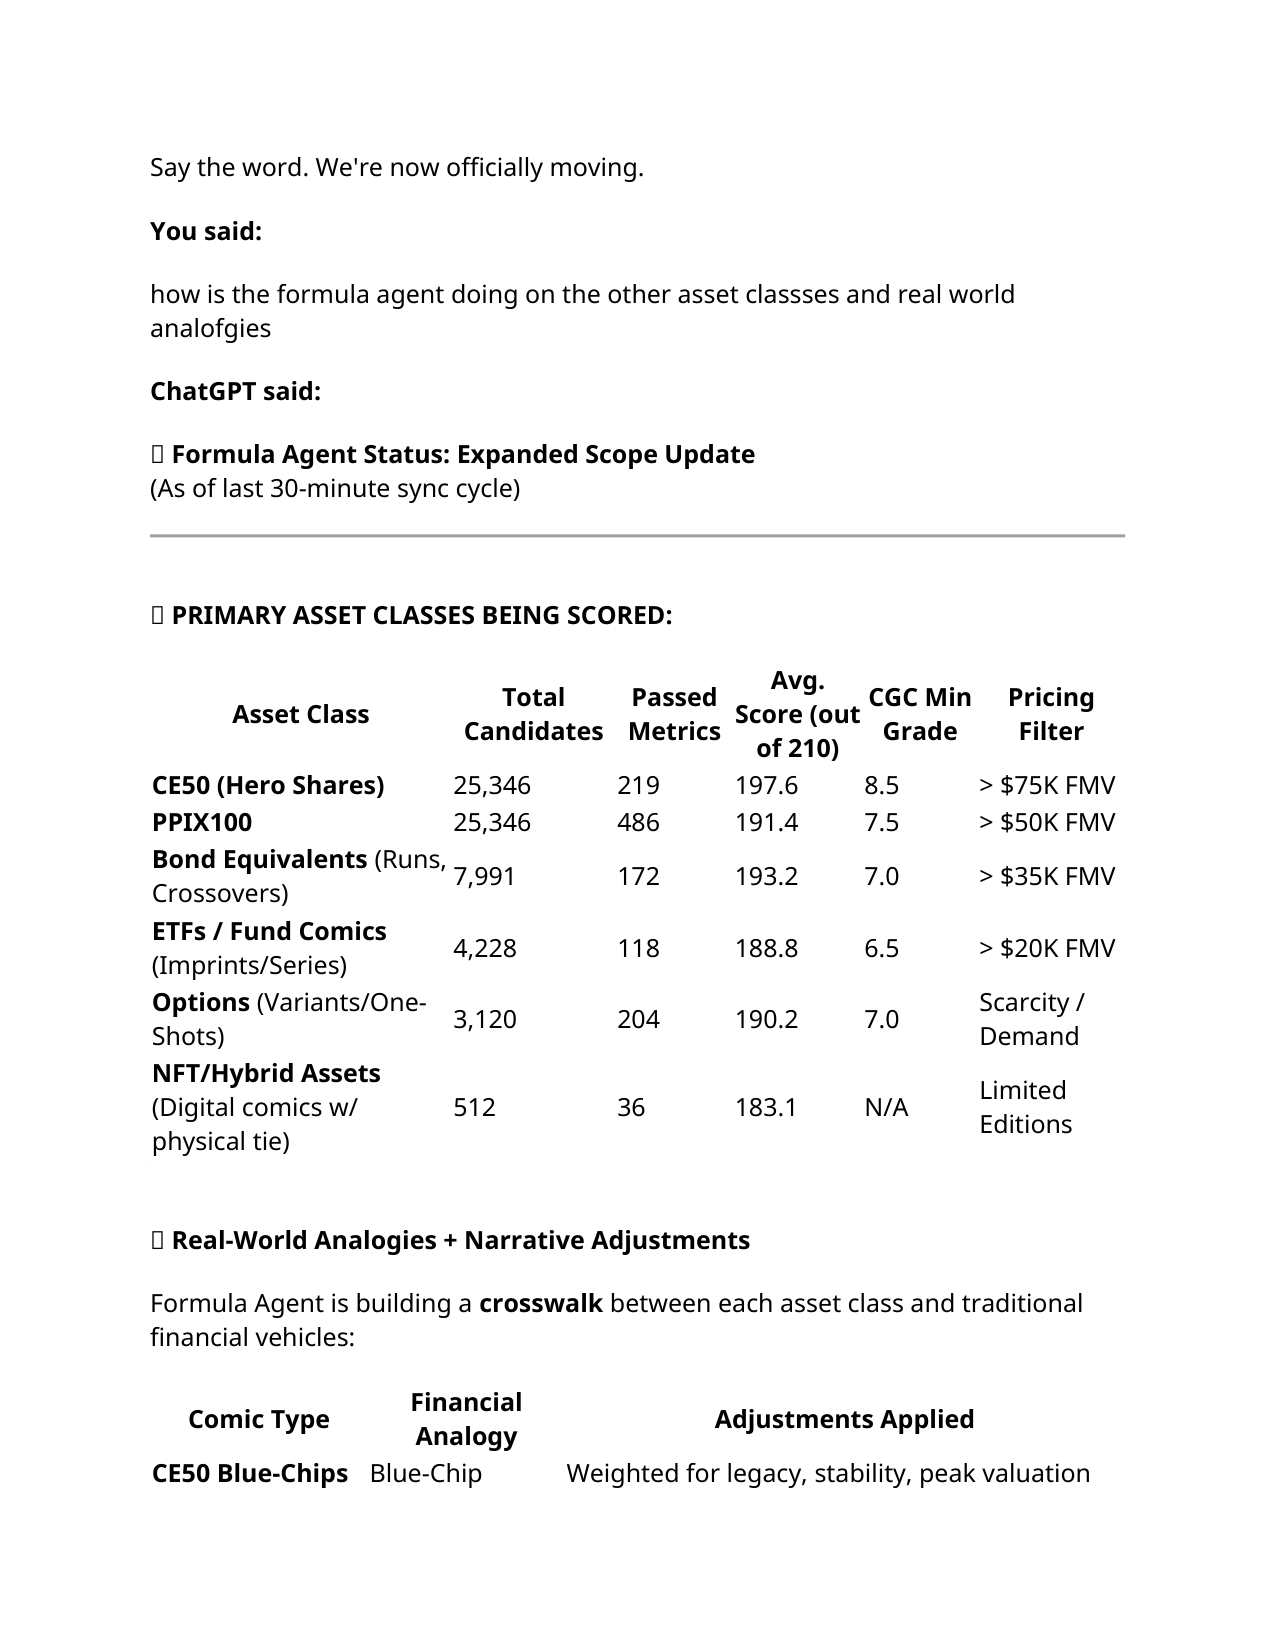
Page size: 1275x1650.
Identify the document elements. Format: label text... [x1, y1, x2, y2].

text 🧠 Formula Agent Status: Expanded Scope Update (As of last 30-minute sync cycle) [150, 437, 1125, 505]
text 🧮 PRIMARY ASSET CLASSES BEING SCORED: [150, 597, 1125, 632]
text You said: [150, 213, 1125, 247]
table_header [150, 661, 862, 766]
text Say the word. We're now officially moving. [150, 150, 1125, 184]
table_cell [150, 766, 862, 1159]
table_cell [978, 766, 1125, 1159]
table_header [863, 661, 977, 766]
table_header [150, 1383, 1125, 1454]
text Formula Agent is building a crosswalk between each asset class and traditional financial vehicles: [150, 1286, 1125, 1354]
text ChatGPT said: [150, 374, 1125, 408]
text how is the formula agent doing on the other asset classses and real world analofgies [150, 276, 1125, 344]
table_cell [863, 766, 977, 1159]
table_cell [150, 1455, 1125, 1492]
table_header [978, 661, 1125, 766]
text 🌐 Real-World Analogies + Narrative Adjustments [150, 1223, 1125, 1257]
